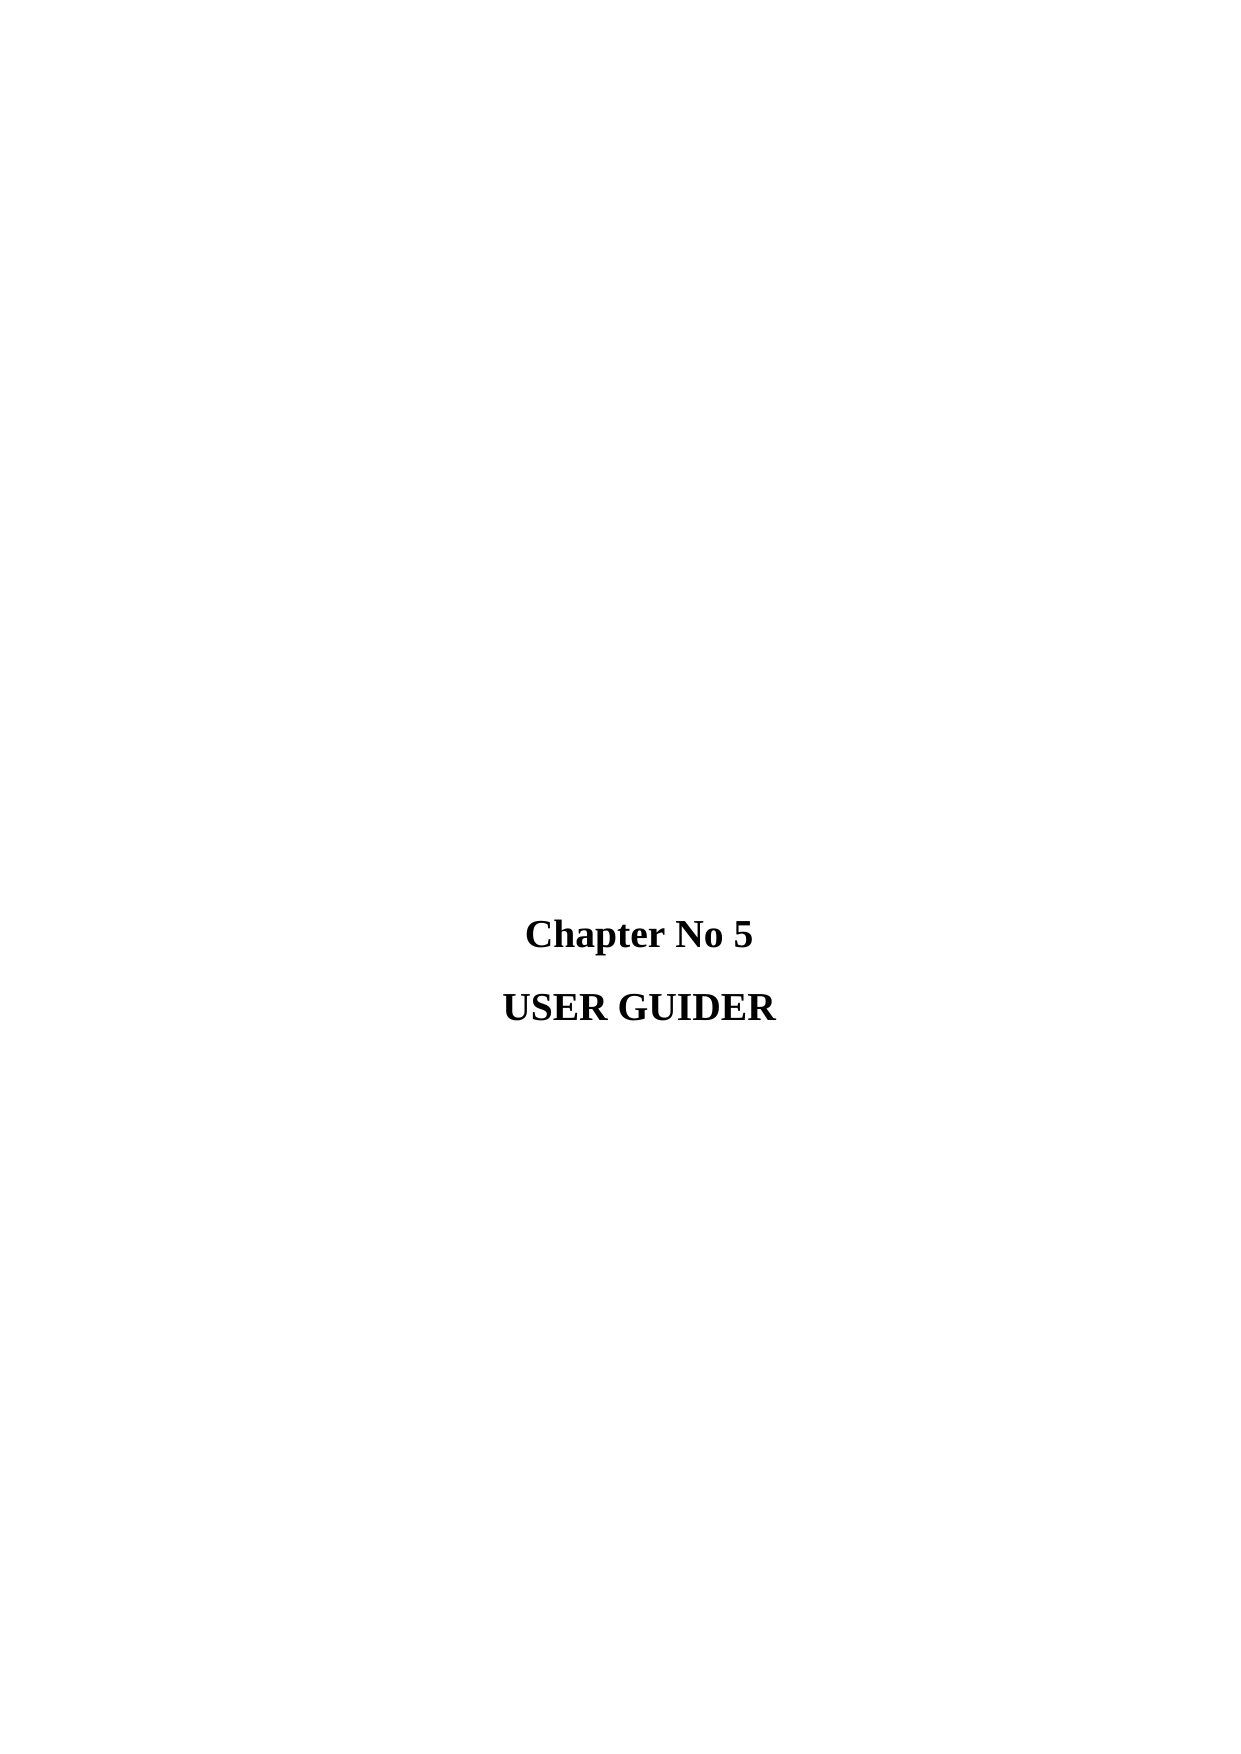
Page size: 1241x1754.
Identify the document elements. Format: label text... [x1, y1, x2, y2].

text User guider [187, 983, 1090, 1029]
text Chapter No 5 [187, 910, 1090, 956]
